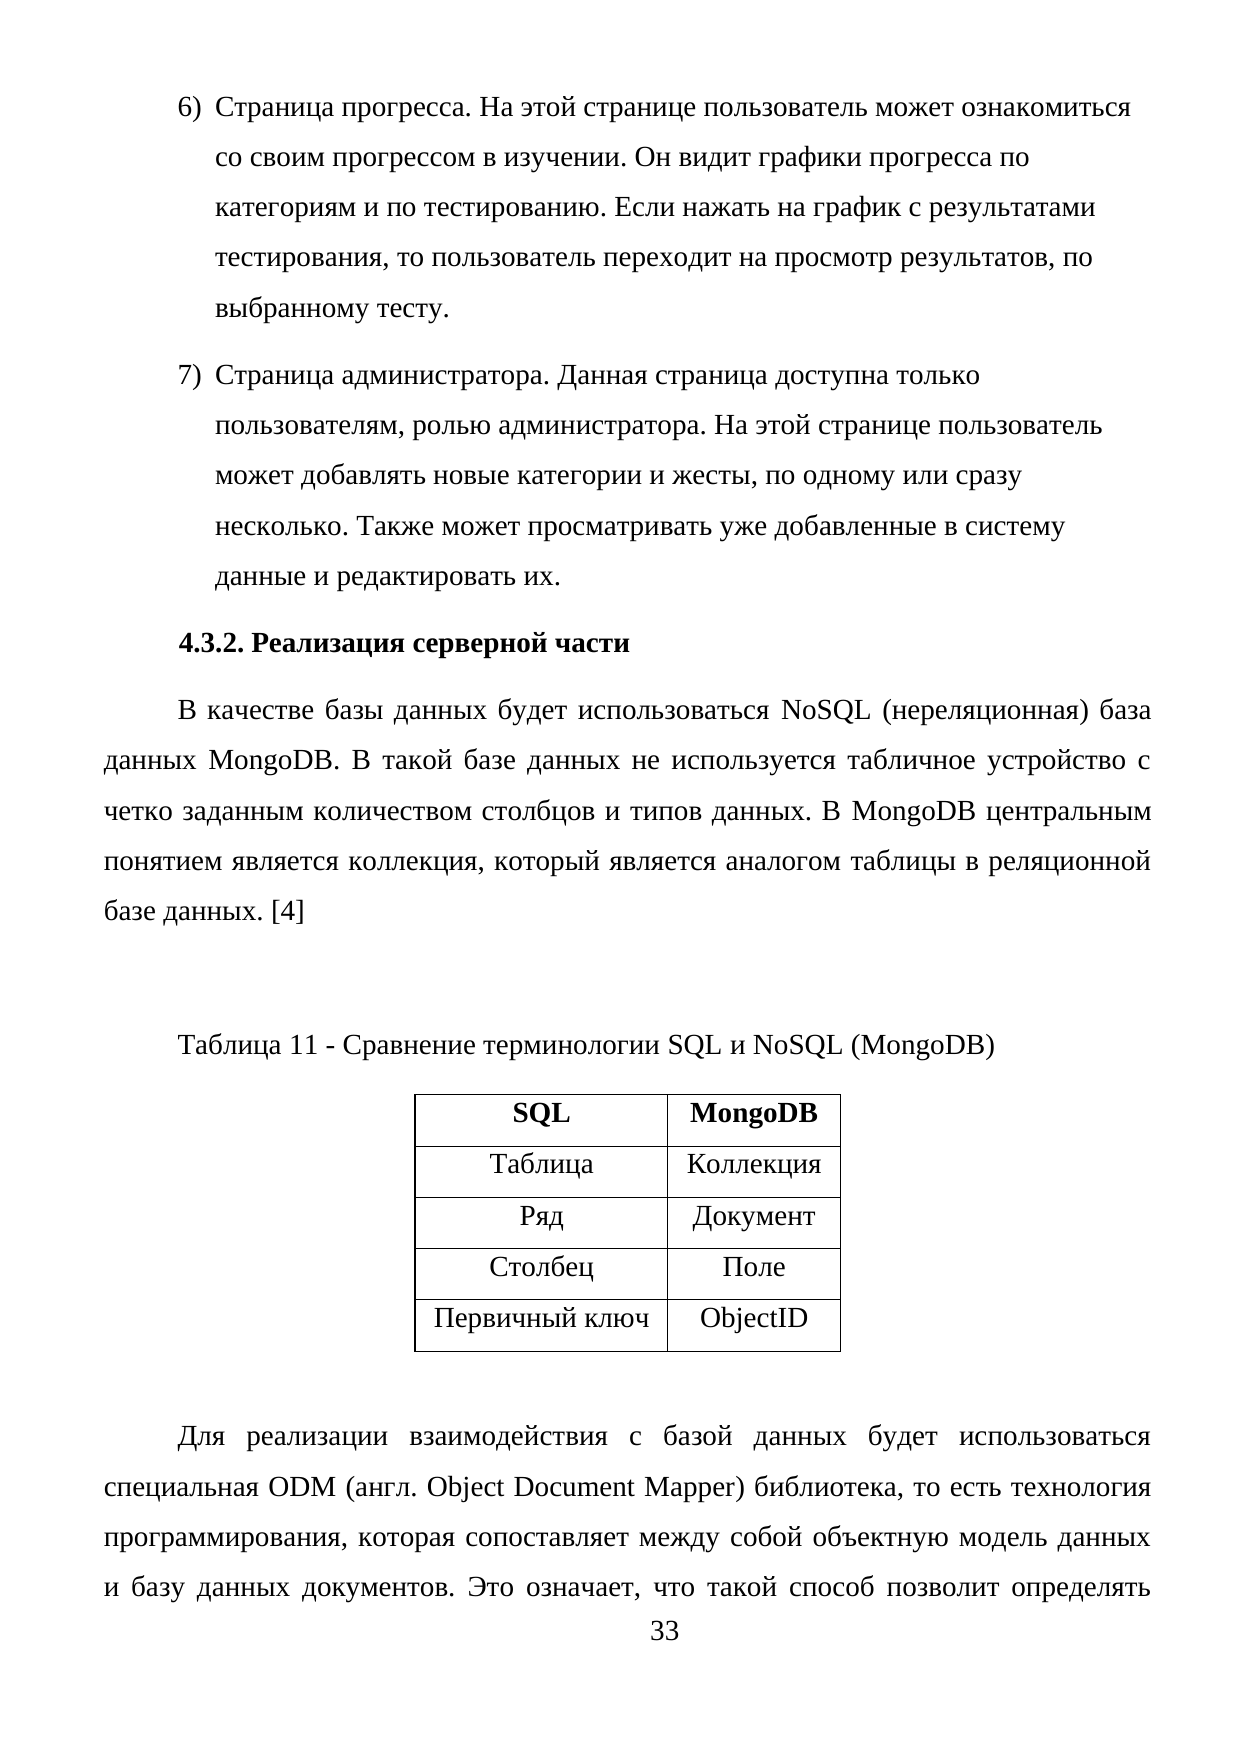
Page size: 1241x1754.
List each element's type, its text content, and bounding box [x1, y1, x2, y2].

table_cell Таблица [416, 1147, 667, 1197]
table_cell ObjectID [668, 1300, 840, 1351]
table_header SQL [416, 1095, 667, 1146]
text Таблица 11 - Сравнение терминологии SQL и NoSQL (MongoDB) [103, 1027, 1152, 1061]
table_header MongoDB [668, 1095, 840, 1146]
table_cell Первичный ключ [416, 1300, 667, 1351]
table_cell Ряд [416, 1198, 667, 1248]
table_cell Столбец [416, 1249, 667, 1299]
text В качестве базы данных будет использоваться NoSQL (нереляционная) база данных MongoDB. В такой базе данных не используется табличное устройство с четко заданным количеством столбцов и типов данных. В MongoDB центральным понятием является коллекция, который является аналогом таблицы в реляционной базе данных. [4] [103, 692, 1152, 927]
list Страница прогресса. На этой странице пользователь может ознакомиться со своим прогрессом в изучении. Он видит графики прогресса по категориям и по тестированию. Если нажать на график с результатами тестирования, то пользователь переходит на просмотр результатов, по выбранному тесту. [177, 89, 1152, 323]
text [103, 1418, 1152, 1603]
list Страница администратора. Данная страница доступна только пользователям, ролью администратора. На этой странице пользователь может добавлять новые категории и жесты, по одному или сразу несколько. Также может просматривать уже добавленные в систему данные и редактировать их. [177, 357, 1152, 592]
table_cell Коллекция [668, 1147, 840, 1197]
table_cell Поле [668, 1249, 840, 1299]
table_cell Документ [668, 1198, 840, 1248]
subtitle Реализация серверной части [178, 625, 1152, 659]
